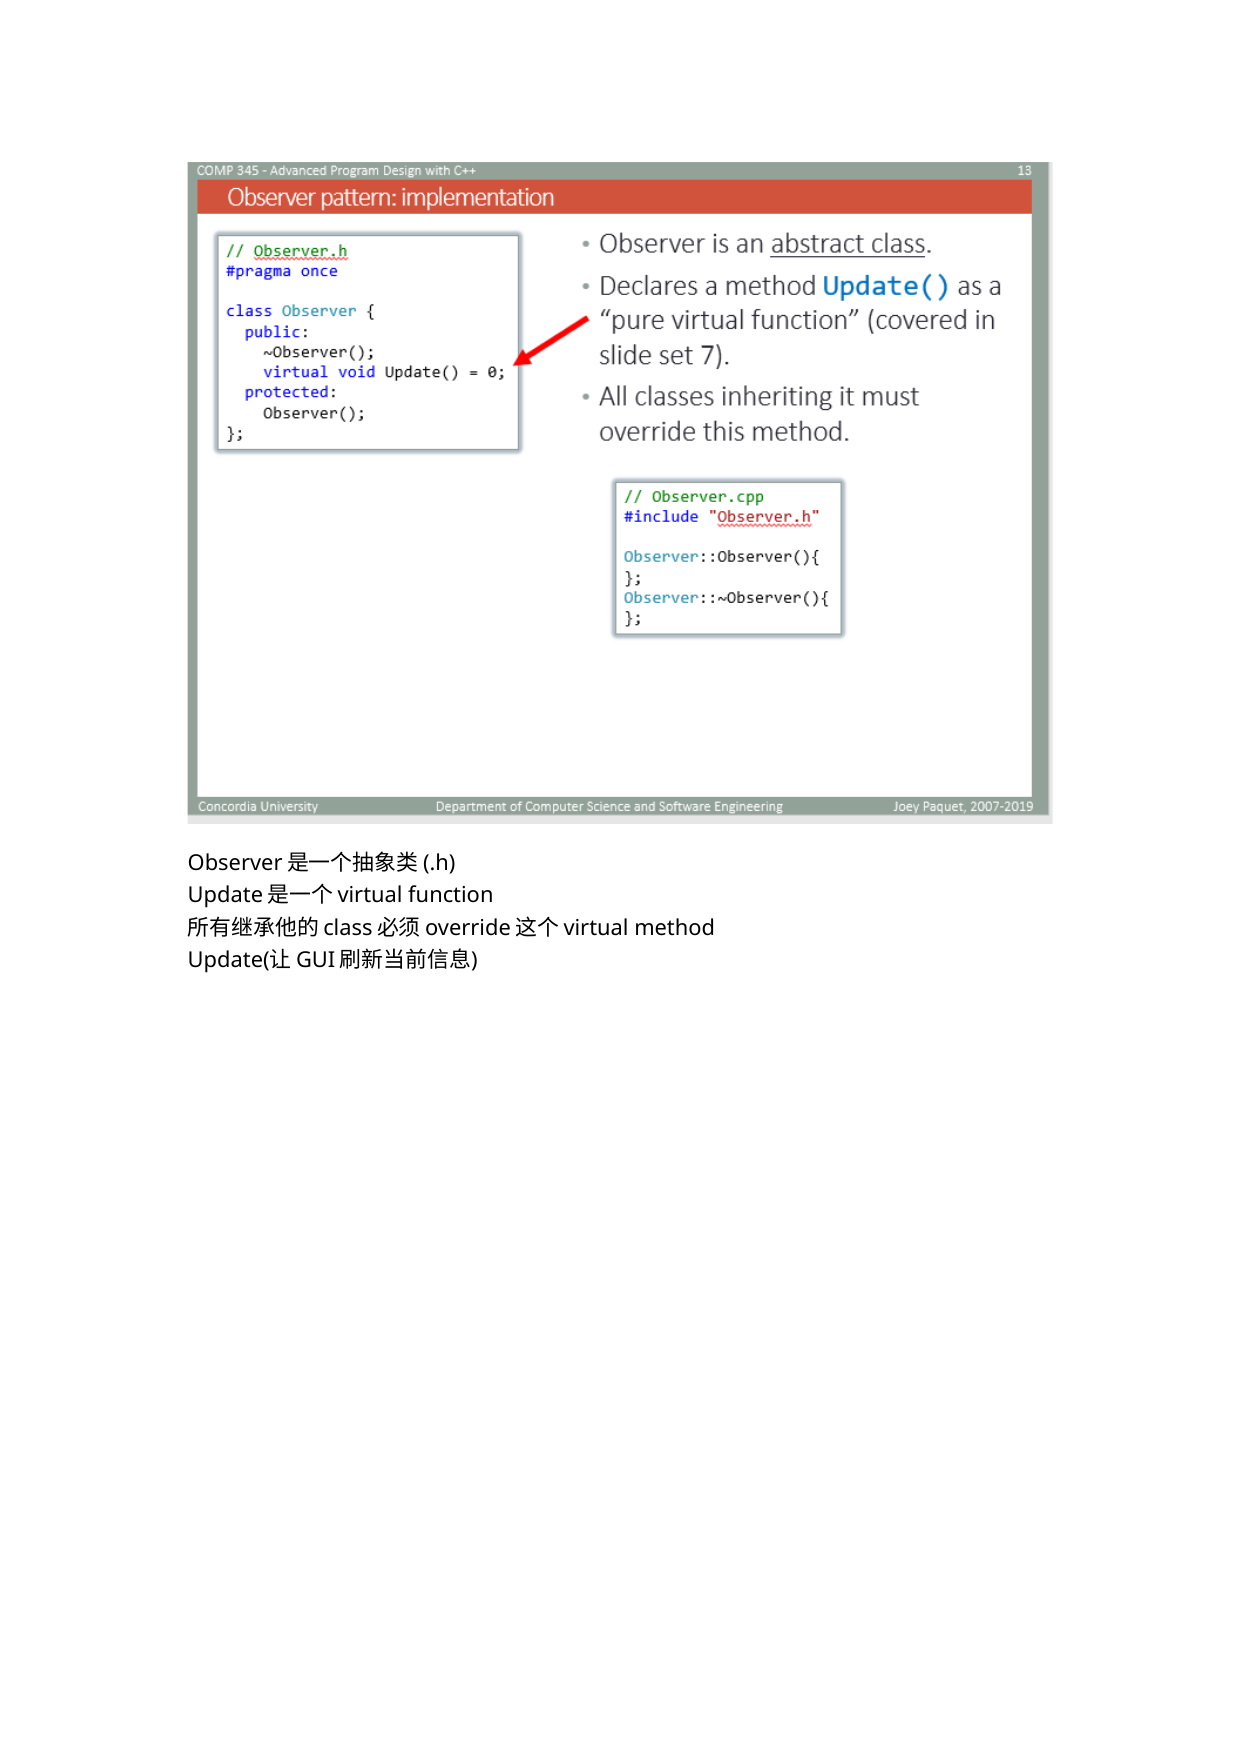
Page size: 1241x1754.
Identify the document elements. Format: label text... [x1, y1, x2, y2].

text 所有继承他的class必须override这个virtual method [187, 909, 1053, 942]
text Observer是一个抽象类 (.h) [187, 844, 1053, 877]
picture [187, 162, 1053, 824]
text Update是一个virtual function [187, 877, 1053, 909]
text Update(让GUI刷新当前信息) [187, 942, 1053, 974]
